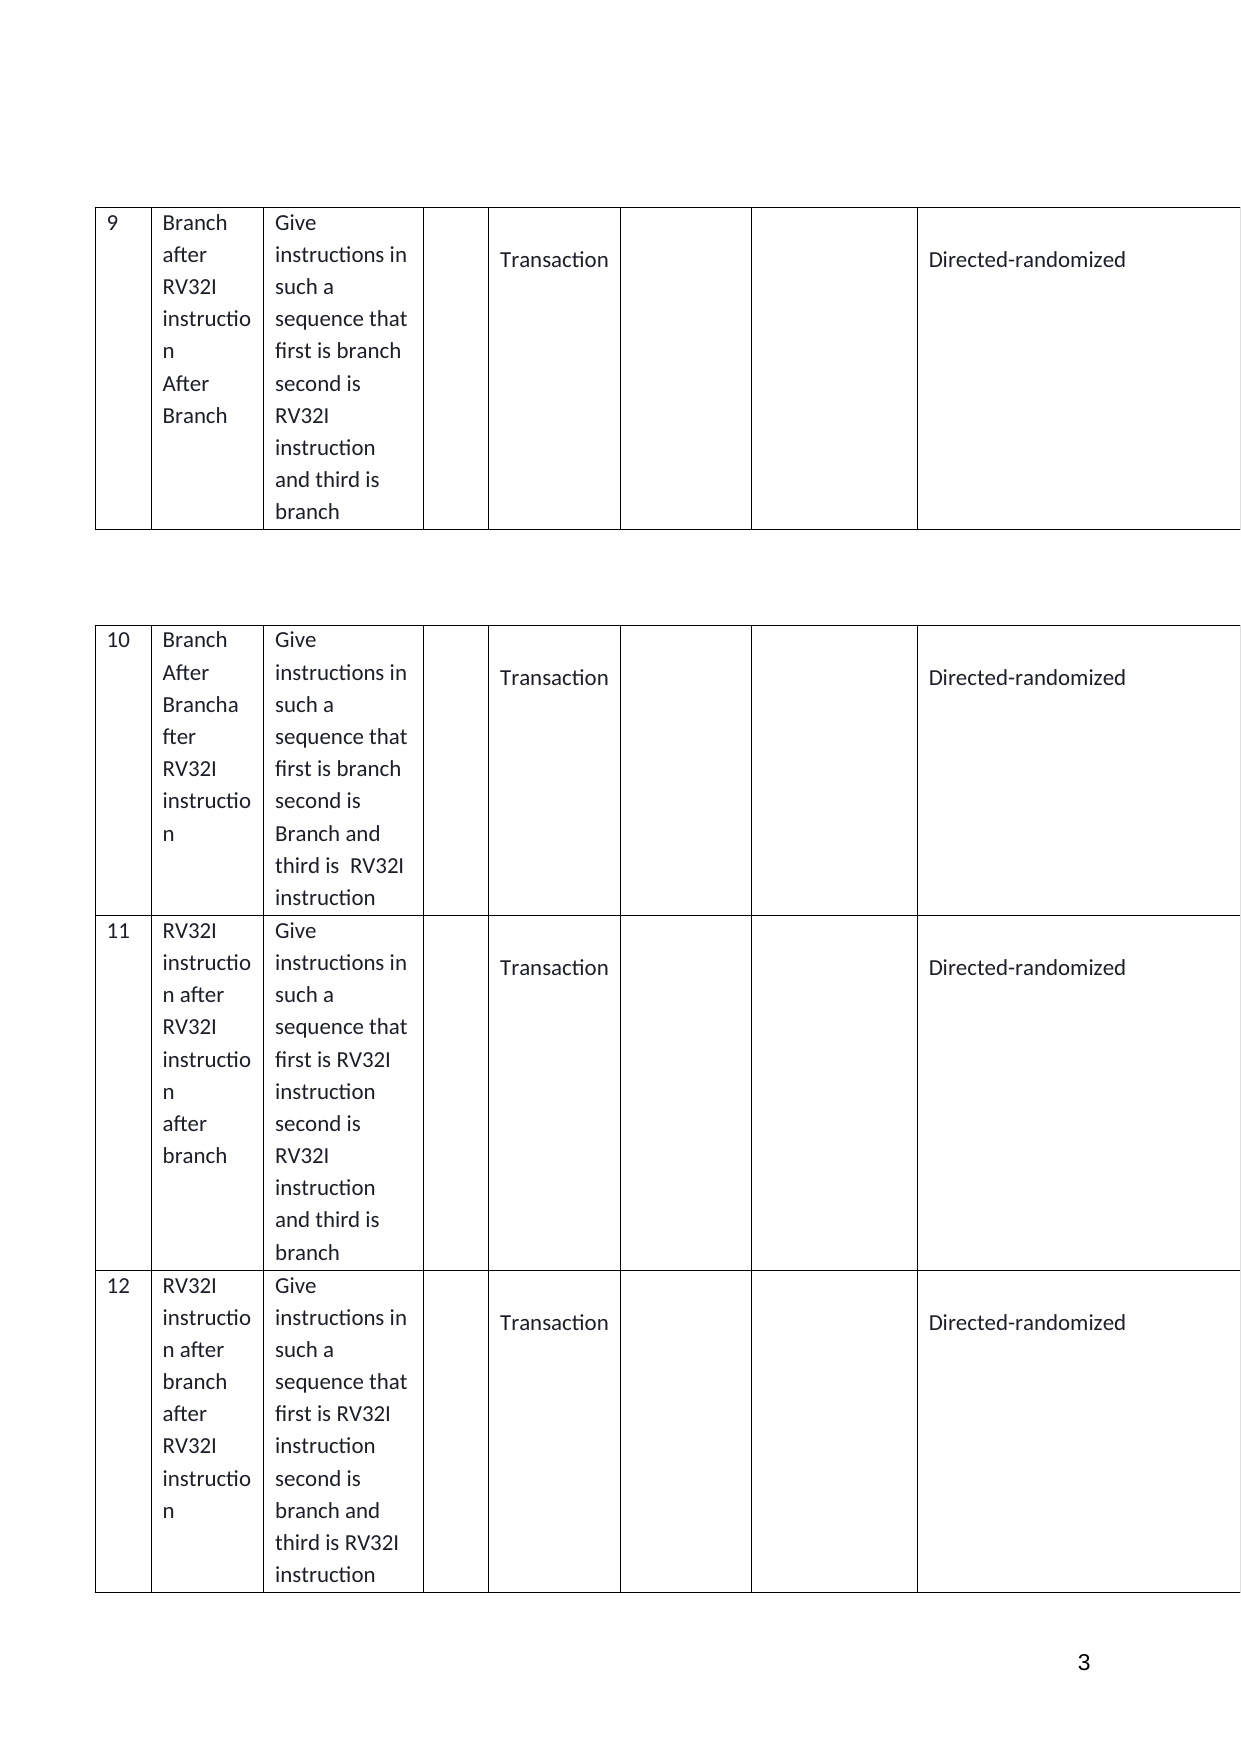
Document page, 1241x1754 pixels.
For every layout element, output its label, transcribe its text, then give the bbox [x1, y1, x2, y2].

table_header Give instructions in such a sequence that first is branch second is RV32I instruction and third is branch [264, 208, 423, 529]
table_header Branch after RV32I instruction After Branch [152, 208, 263, 529]
table_cell Directed-randomized [918, 916, 1240, 1270]
table_header [621, 208, 751, 529]
table_cell Give instructions in such a sequence that first is RV32I instruction second is RV32I instruction and third is branch [264, 916, 423, 1270]
table_cell [621, 1271, 751, 1592]
table_cell RV32I instruction after branch after RV32I instruction [152, 1271, 263, 1592]
table_cell Transaction [489, 916, 620, 1270]
table_header Directed-randomized [918, 208, 1240, 529]
table_cell [752, 1271, 917, 1592]
table_header [621, 626, 751, 915]
table_cell [424, 1271, 488, 1592]
table_header [752, 626, 917, 915]
table_cell Transaction [489, 1271, 620, 1592]
table_cell RV32I instruction after RV32I instruction after branch [152, 916, 263, 1270]
table_cell Directed-randomized [918, 1271, 1240, 1592]
table_cell [752, 916, 917, 1270]
table_header [424, 208, 488, 529]
table_cell Give instructions in such a sequence that first is RV32I instruction second is branch and third is RV32I instruction [264, 1271, 423, 1592]
table_cell [621, 916, 751, 1270]
table_header 10 [96, 626, 151, 915]
table_header Branch After Branchafter RV32I instruction [152, 626, 263, 915]
table_header Transaction [489, 626, 620, 915]
table_header 9 [96, 208, 151, 529]
table_cell [424, 916, 488, 1270]
table_header Give instructions in such a sequence that first is branch second is Branch and third is RV32I instruction [264, 626, 423, 915]
table_header Transaction [489, 208, 620, 529]
table_header [752, 208, 917, 529]
table_header Directed-randomized [918, 626, 1240, 915]
table_cell 11 [96, 916, 151, 1270]
table_header [424, 626, 488, 915]
table_cell 12 [96, 1271, 151, 1592]
